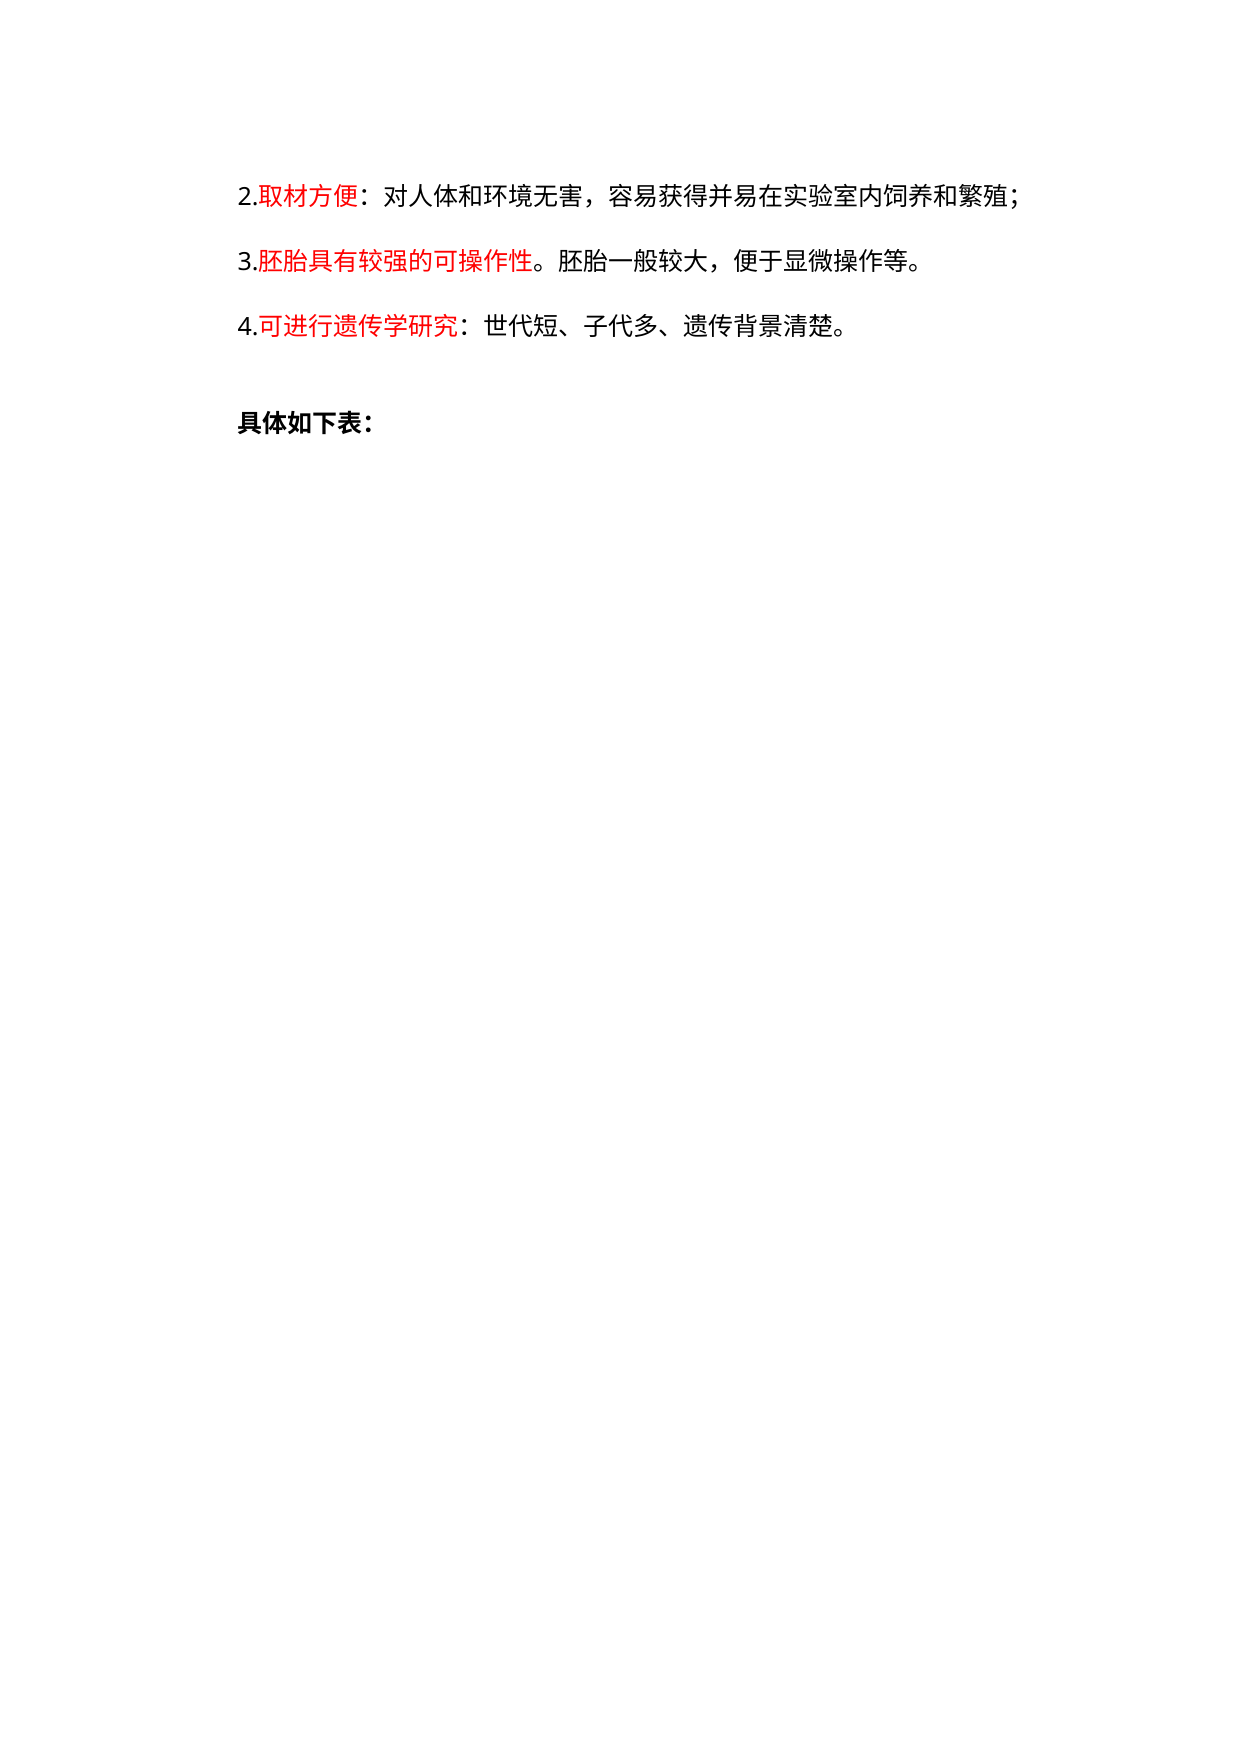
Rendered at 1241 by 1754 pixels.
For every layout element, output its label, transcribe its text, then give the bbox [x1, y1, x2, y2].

text 2.取材方便：对人体和环境无害，容易获得并易在实验室内饲养和繁殖； [187, 162, 1053, 227]
text 具体如下表： [187, 389, 1053, 454]
text 4.可进行遗传学研究：世代短、子代多、遗传背景清楚。 [187, 292, 1053, 357]
text 3.胚胎具有较强的可操作性。胚胎一般较大，便于显微操作等。 [187, 227, 1053, 292]
